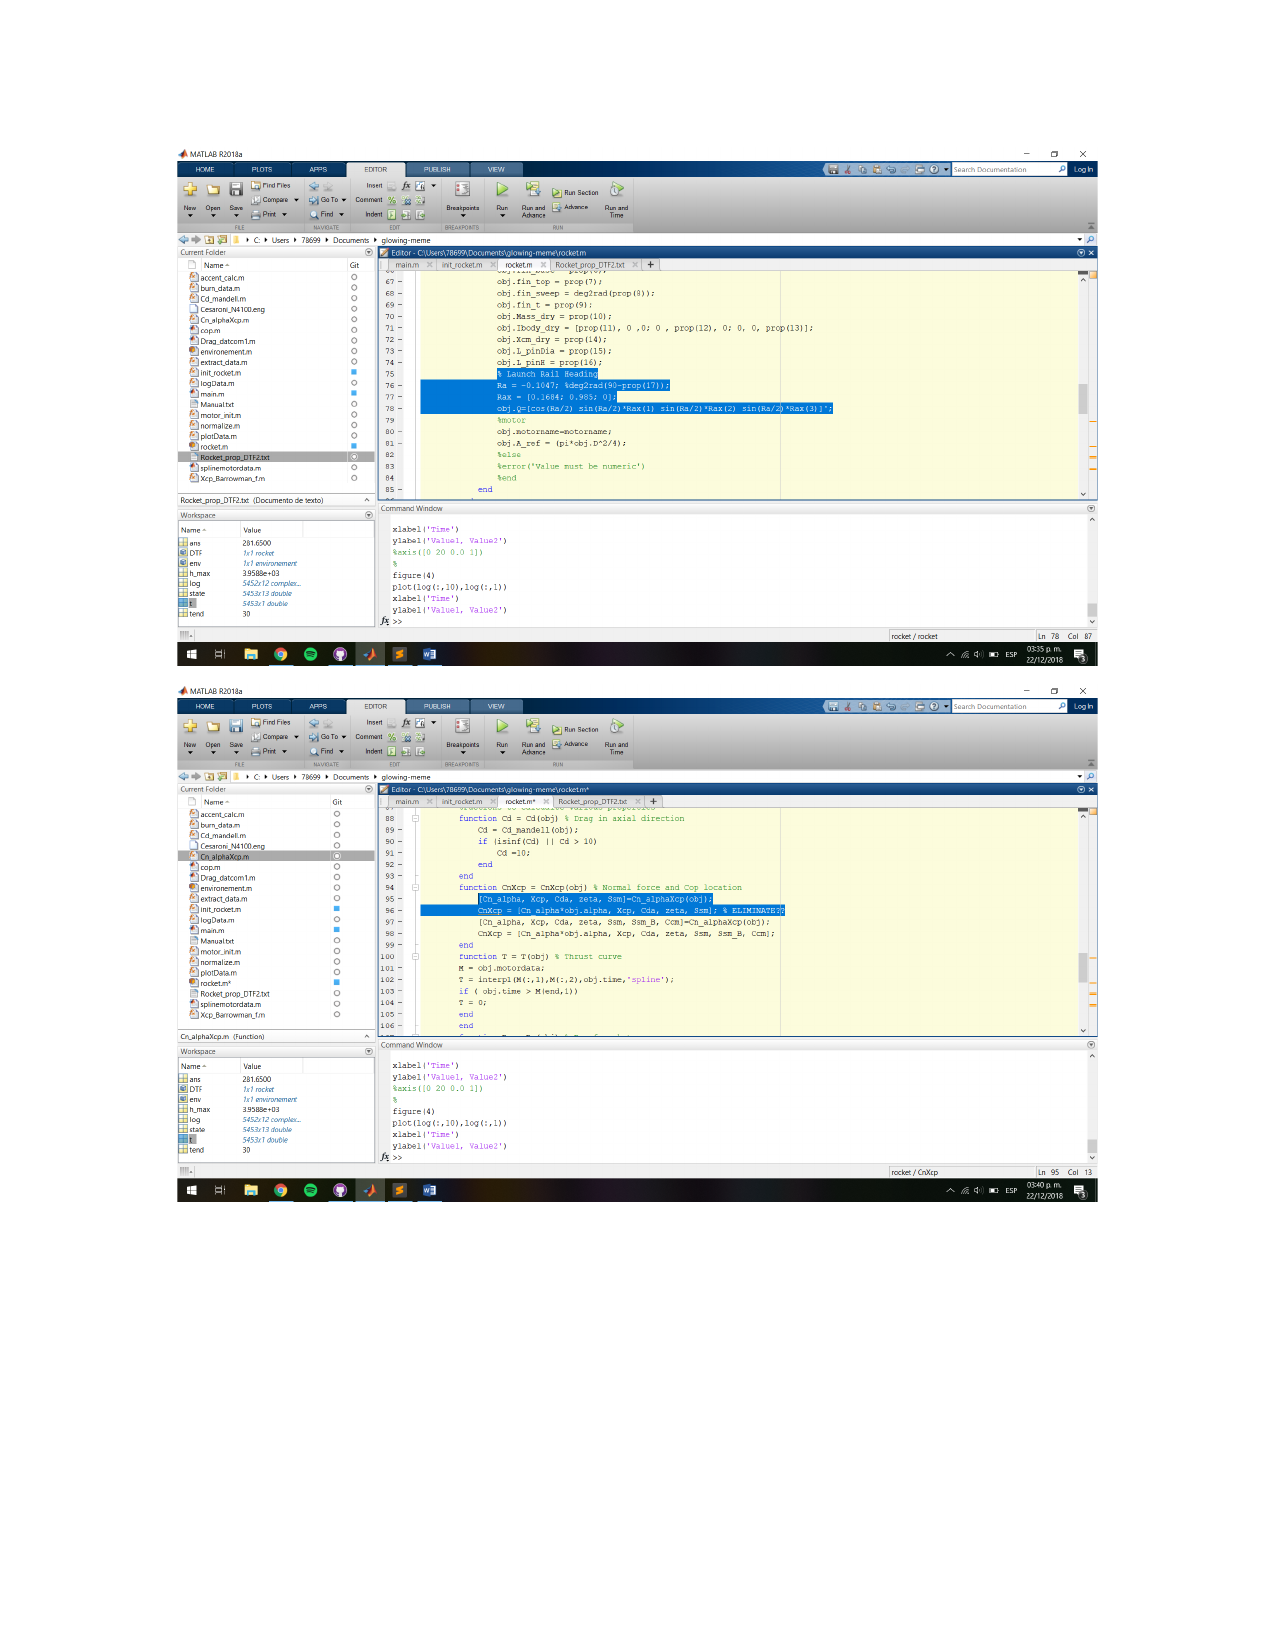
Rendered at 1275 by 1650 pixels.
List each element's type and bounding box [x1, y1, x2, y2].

picture [177, 684, 1098, 1202]
picture [177, 147, 1098, 666]
